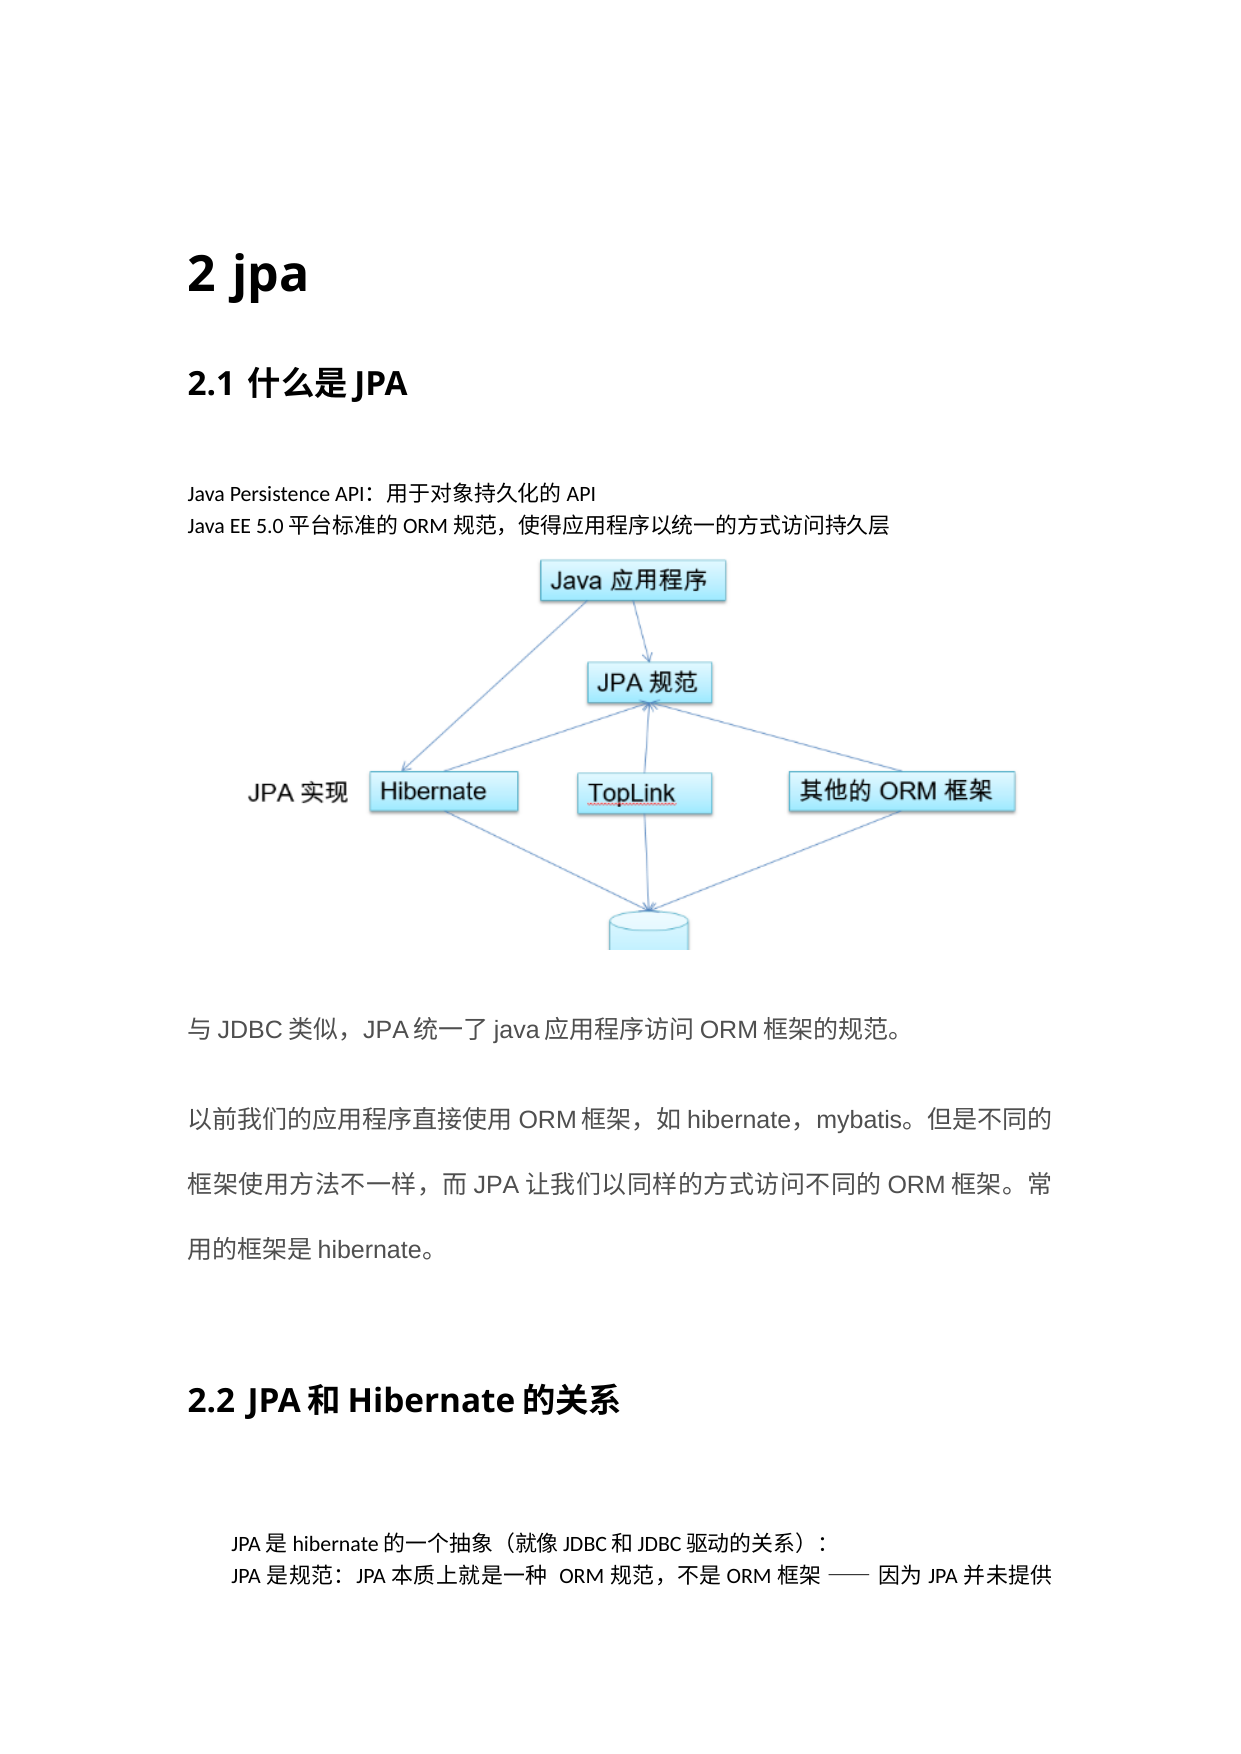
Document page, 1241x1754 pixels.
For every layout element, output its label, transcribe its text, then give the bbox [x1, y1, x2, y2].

text 与JDBC类似，JPA统一了java应用程序访问ORM框架的规范。 [187, 998, 1053, 1063]
text Java Persistence API：用于对象持久化的 API [187, 478, 1053, 510]
subtitle JPA和Hibernate的关系 [187, 1367, 1053, 1432]
subtitle jpa [187, 224, 1053, 321]
text JPA 是 hibernate 的一个抽象（就像JDBC和JDBC驱动的关系）： [187, 1527, 1053, 1560]
subtitle 什么是JPA [187, 350, 1053, 415]
text Java EE 5.0 平台标准的 ORM 规范，使得应用程序以统一的方式访问持久层 [187, 510, 1053, 542]
text 以前我们的应用程序直接使用ORM框架，如hibernate，mybatis。但是不同的框架使用方法不一样，而JPA让我们以同样的方式访问不同的ORM框架。常用的框架是hibernate。 [187, 1088, 1053, 1283]
picture [187, 542, 1053, 952]
